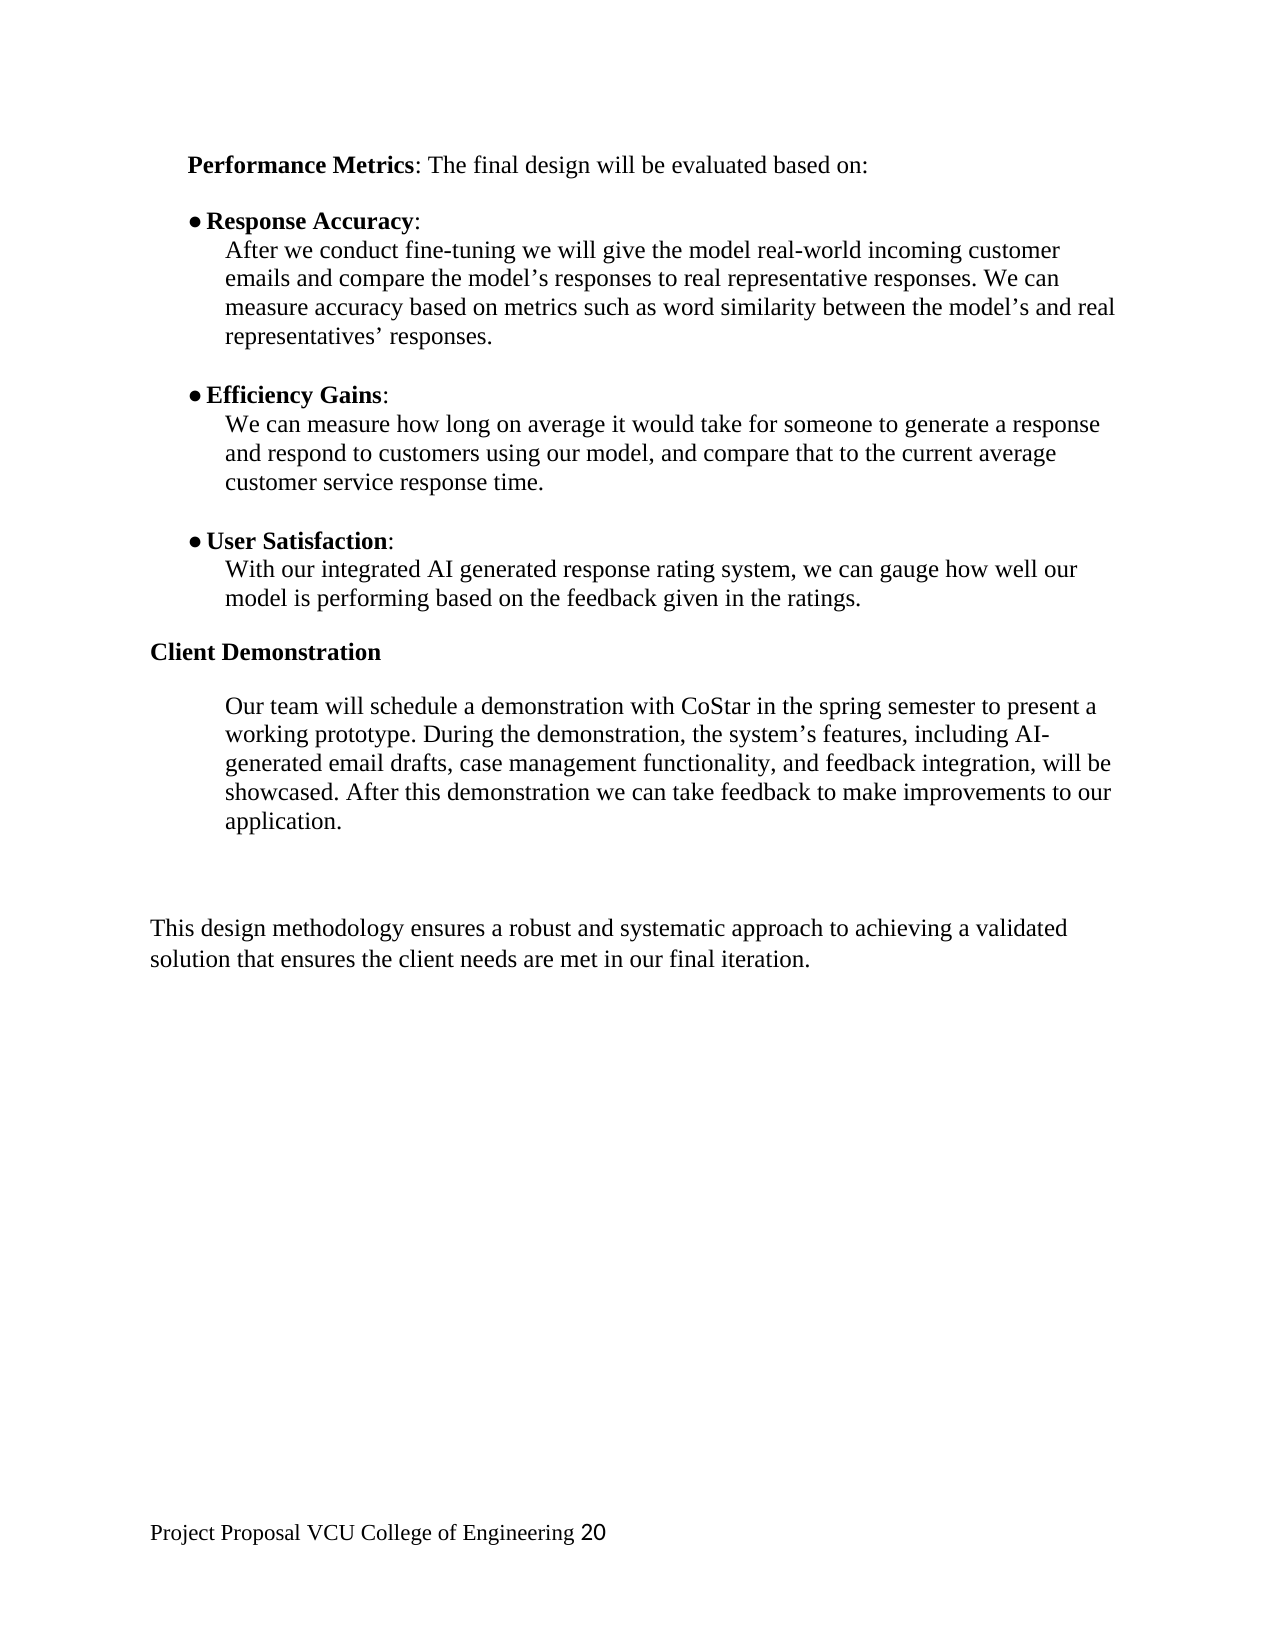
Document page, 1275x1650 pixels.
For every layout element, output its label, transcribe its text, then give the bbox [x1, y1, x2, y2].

text Client Demonstration [150, 637, 1125, 666]
text This design methodology ensures a robust and systematic approach to achieving a validated solution that ensures the client needs are met in our final iteration. [150, 913, 1125, 973]
text Our team will schedule a demonstration with CoStar in the spring semester to present a working prototype. During the demonstration, the system’s features, including AI-generated email drafts, case management functionality, and feedback integration, will be showcased. After this demonstration we can take feedback to make improvements to our application. [225, 691, 1125, 834]
list User Satisfaction: With our integrated AI generated response rating system, we can gauge how well our model is performing based on the feedback given in the ratings. [187, 526, 1125, 612]
text Performance Metrics: The final design will be evaluated based on: [187, 150, 1125, 179]
list Response Accuracy: After we conduct fine-tuning we will give the model real-world incoming customer emails and compare the model’s responses to real representative responses. We can measure accuracy based on metrics such as word similarity between the model’s and real representatives’ responses. [187, 206, 1125, 380]
list Efficiency Gains: We can measure how long on average it would take for someone to generate a response and respond to customers using our model, and compare that to the current average customer service response time. [187, 380, 1125, 526]
